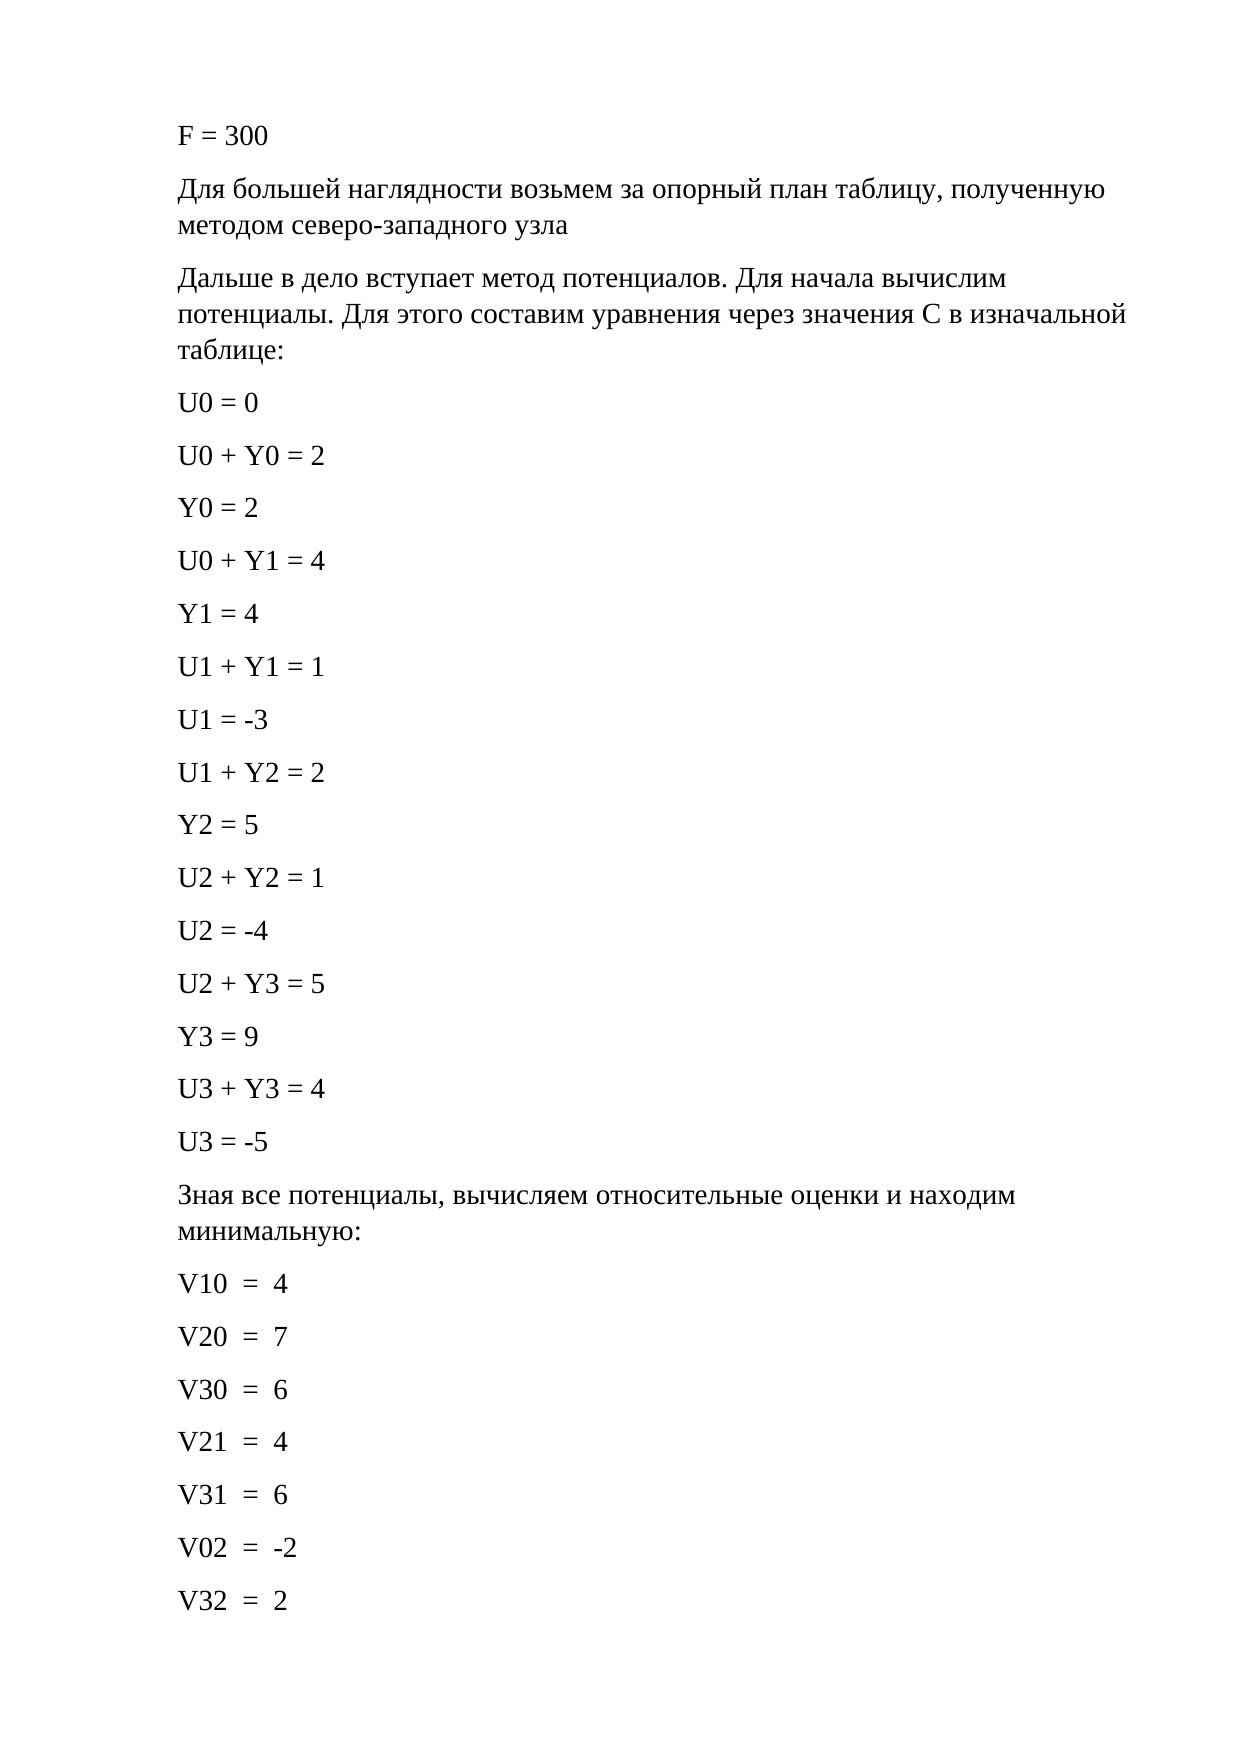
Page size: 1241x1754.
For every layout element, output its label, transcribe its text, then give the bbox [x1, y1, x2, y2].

text U0 = 0 [177, 385, 1152, 418]
text U0 + Y0 = 2 [177, 438, 1152, 471]
text U2 = -4 [177, 913, 1152, 947]
text U3 = -5 [177, 1124, 1152, 1158]
text F = 300 [177, 118, 1152, 152]
text V30 = 6 [177, 1372, 1152, 1405]
text Для большей наглядности возьмем за опорный план таблицу, полученную методом северо-западного узла [177, 171, 1152, 241]
text U2 + Y2 = 1 [177, 860, 1152, 894]
text U3 + Y3 = 4 [177, 1072, 1152, 1105]
text U1 + Y1 = 1 [177, 649, 1152, 683]
text V21 = 4 [177, 1424, 1152, 1458]
text V02 = -2 [177, 1530, 1152, 1564]
text Дальше в дело вступает метод потенциалов. Для начала вычислим потенциалы. Для этого составим уравнения через значения C в изначальной таблице: [177, 260, 1152, 366]
text Y3 = 9 [177, 1019, 1152, 1052]
text V31 = 6 [177, 1477, 1152, 1511]
text Y0 = 2 [177, 491, 1152, 524]
text Y2 = 5 [177, 807, 1152, 841]
text V20 = 7 [177, 1319, 1152, 1352]
text Y1 = 4 [177, 596, 1152, 630]
text V10 = 4 [177, 1266, 1152, 1300]
text V32 = 2 [177, 1583, 1152, 1617]
text U1 = -3 [177, 702, 1152, 735]
text U1 + Y2 = 2 [177, 755, 1152, 788]
text U0 + Y1 = 4 [177, 543, 1152, 577]
text U2 + Y3 = 5 [177, 966, 1152, 999]
text Зная все потенциалы, вычисляем относительные оценки и находим минимальную: [177, 1177, 1152, 1247]
